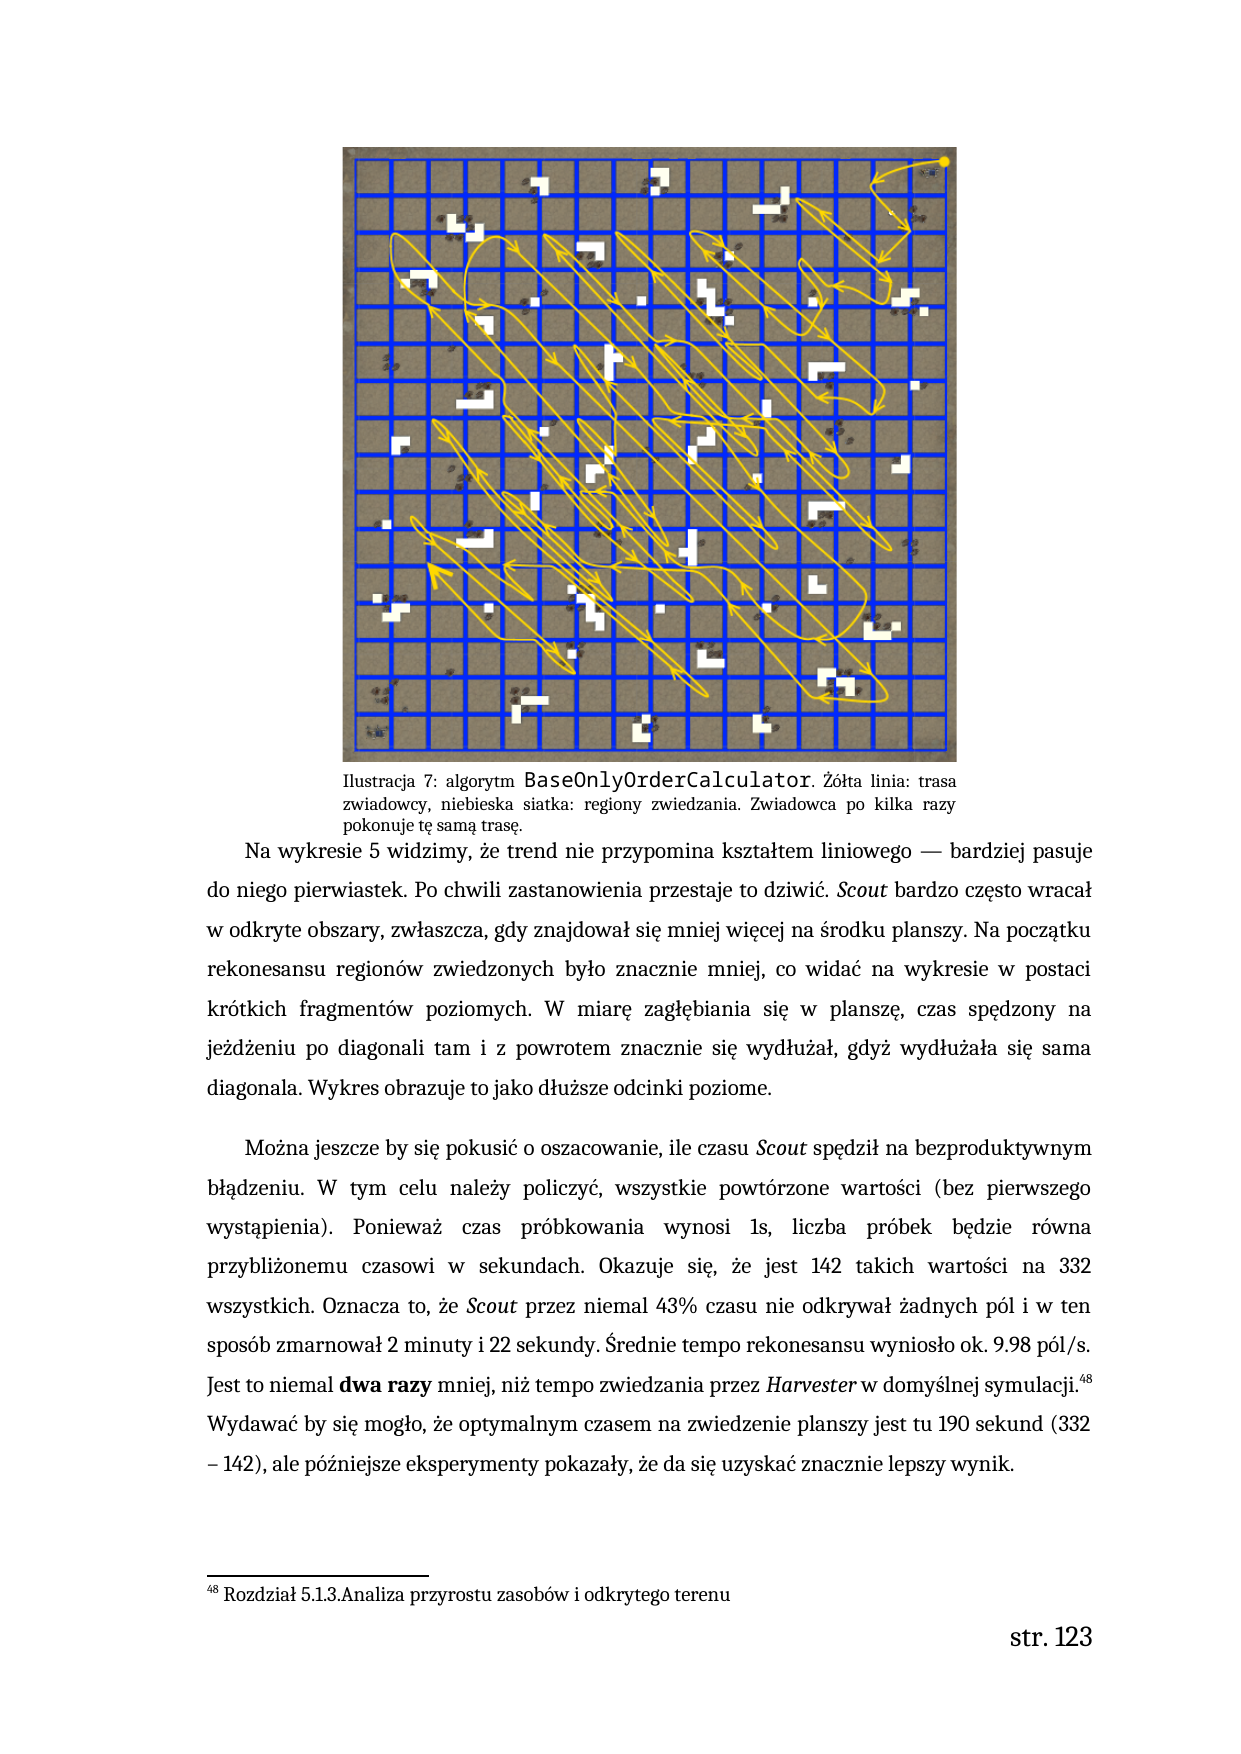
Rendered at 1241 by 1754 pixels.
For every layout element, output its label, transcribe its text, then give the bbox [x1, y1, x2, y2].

text Można jeszcze by się pokusić o oszacowanie, ile czasu Scout spędził na bezproduktywnym błądzeniu. W tym celu należy policzyć, wszystkie powtórzone wartości (bez pierwszego wystąpienia). Ponieważ czas próbkowania wynosi 1s, liczba próbek będzie równa przybliżonemu czasowi w sekundach. Okazuje się, że jest 142 takich wartości na 332 wszystkich. Oznacza to, że Scout przez niemal 43% czasu nie odkrywał żadnych pól i w ten sposób zmarnował 2 minuty i 22 sekundy. Średnie tempo rekonesansu wyniosło ok. 9.98 pól/s. Jest to niemal dwa razy mniej, niż tempo zwiedzania przez Harvester w domyślnej symulacji. Wydawać by się mogło, że optymalnym czasem na zwiedzenie planszy jest tu 190 sekund (332 – 142), ale późniejsze eksperymenty pokazały, że da się uzyskać znacznie lepszy wynik. [207, 1135, 1092, 1477]
picture [342, 147, 957, 762]
